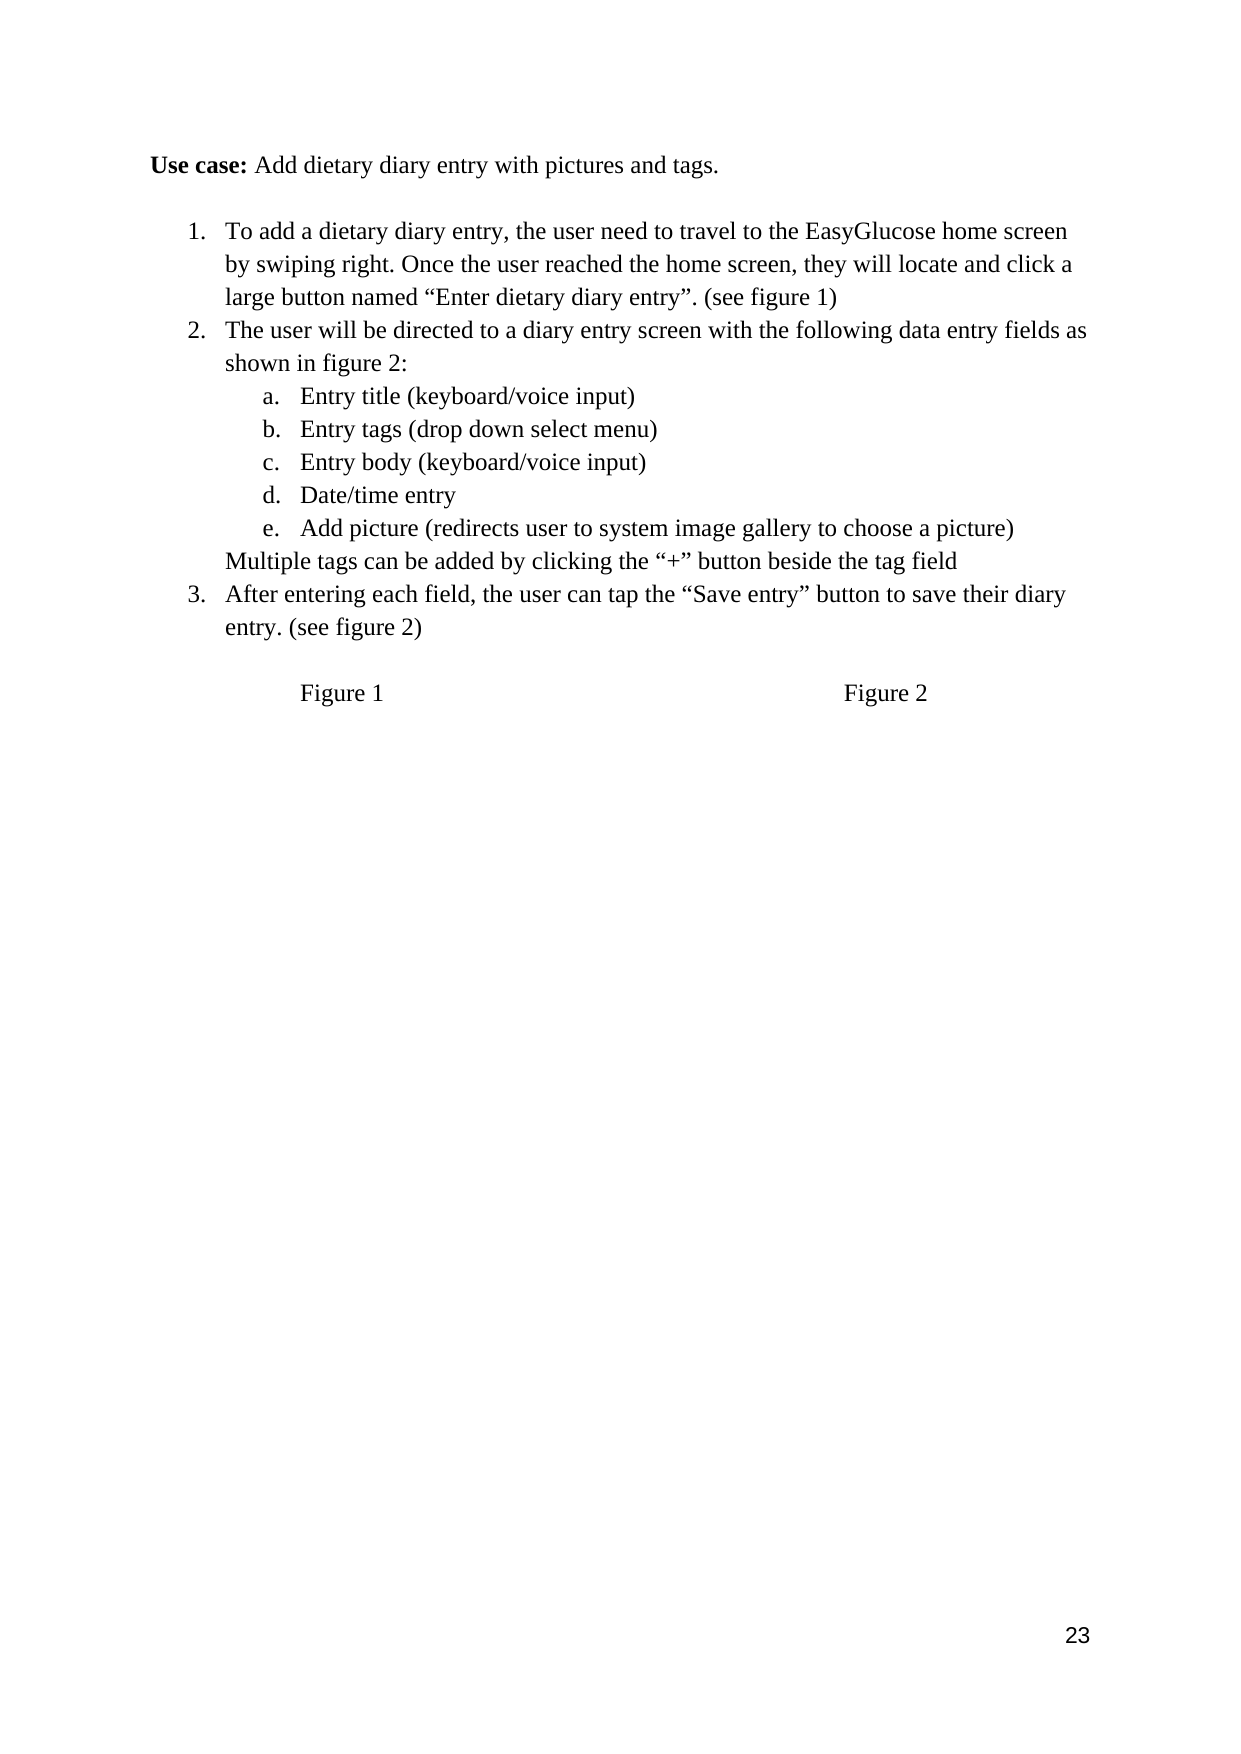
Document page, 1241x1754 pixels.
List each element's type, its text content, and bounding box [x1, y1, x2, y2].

list Entry body (keyboard/voice input) [262, 447, 1090, 476]
list Add picture (redirects user to system image gallery to choose a picture) [262, 513, 1090, 542]
list To add a dietary diary entry, the user need to travel to the EasyGlucose home screen by swiping right. Once the user reached the home screen, they will locate and click a large button named “Enter dietary diary entry”. (see figure 1) [187, 216, 1090, 311]
text Use case: Add dietary diary entry with pictures and tags. [150, 150, 1090, 179]
list After entering each field, the user can tap the “Save entry” button to save their diary entry. (see figure 2) [187, 579, 1090, 641]
list Entry tags (drop down select menu) [262, 414, 1090, 443]
list Date/time entry [262, 480, 1090, 509]
text Multiple tags can be added by clicking the “+” button beside the tag field [225, 546, 1090, 575]
list The user will be directed to a diary entry screen with the following data entry fields as shown in figure 2: [187, 315, 1090, 377]
list Entry title (keyboard/voice input) [262, 381, 1090, 410]
text Figure 1 Figure 2 [150, 678, 1090, 707]
